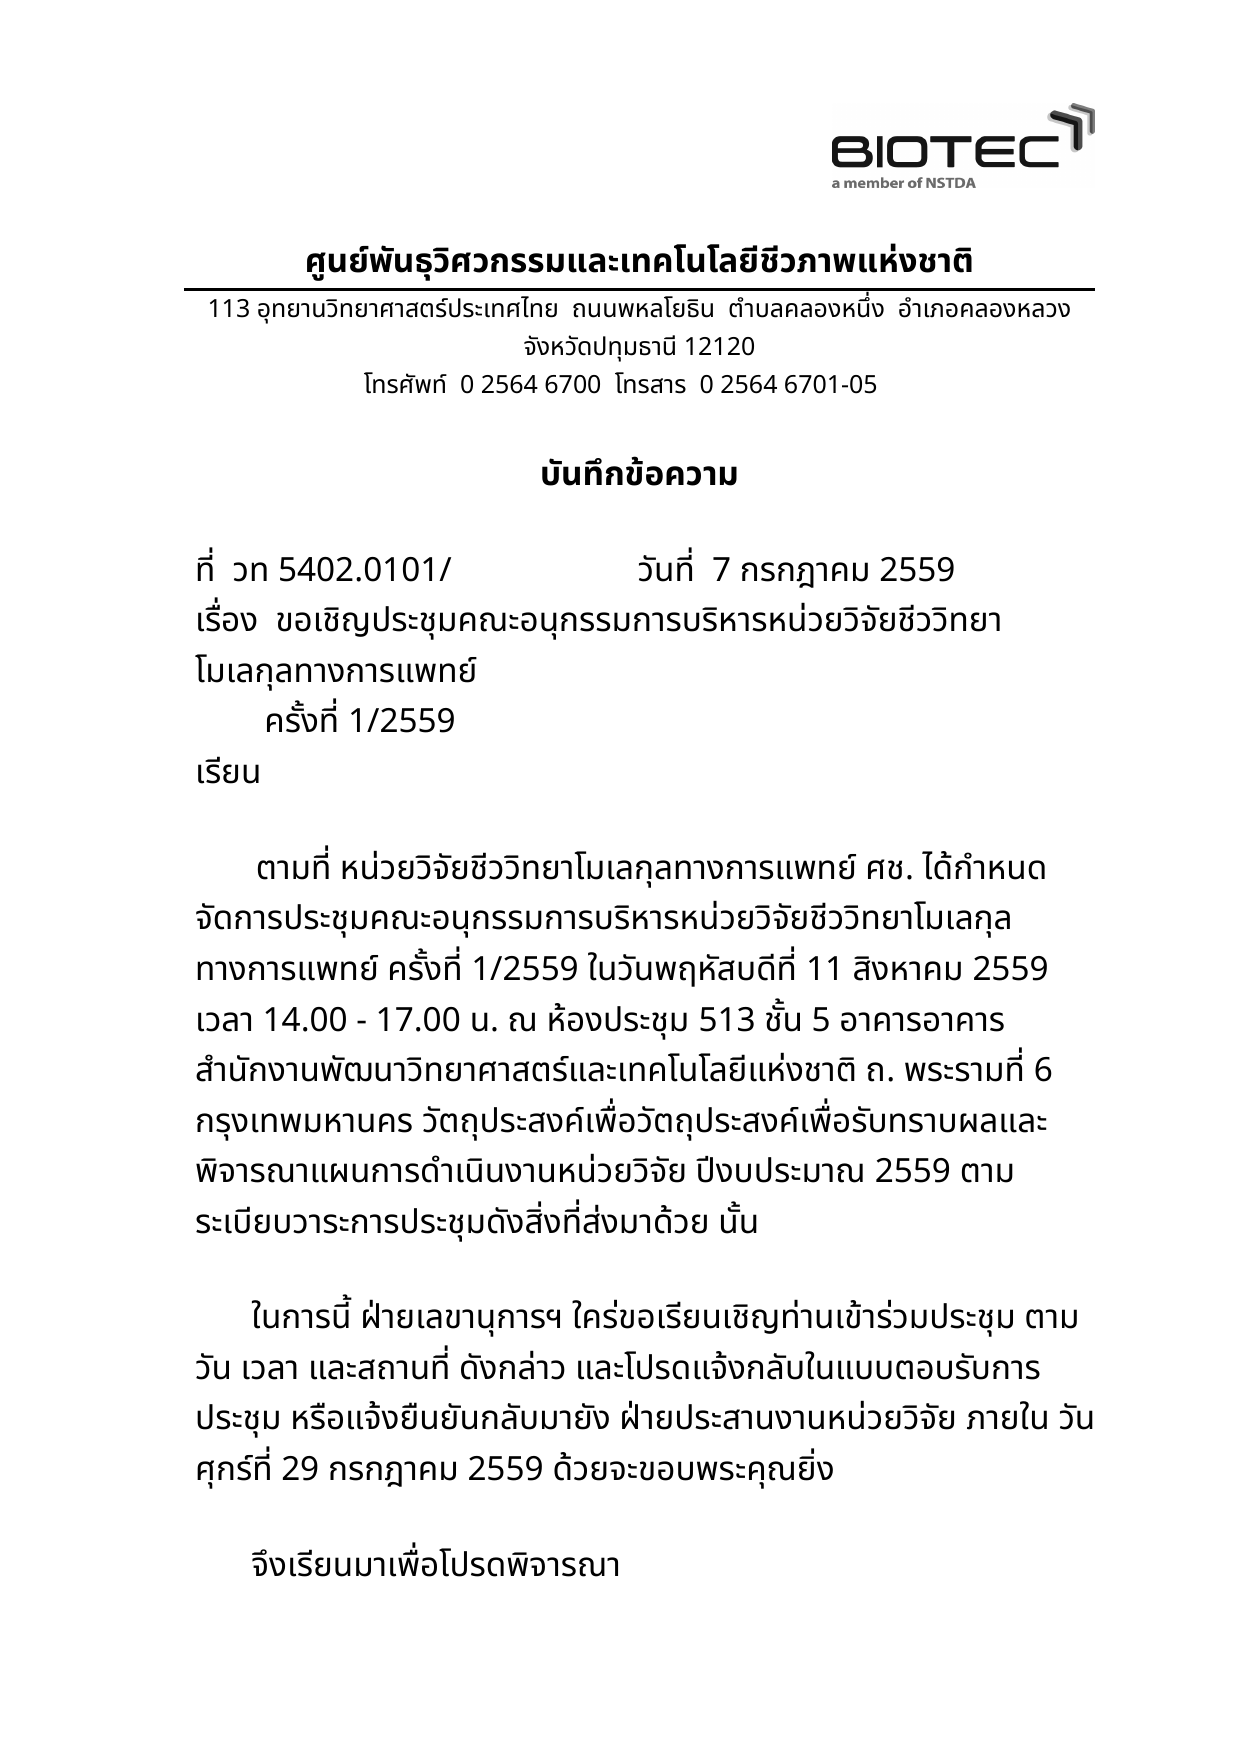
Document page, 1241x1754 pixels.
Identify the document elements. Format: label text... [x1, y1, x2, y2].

text ในการนี้ ฝ่ายเลขานุการฯ ใคร่ขอเรียนเชิญท่านเข้าร่วมประชุม ตามวัน เวลา และสถานที่ ดังกล่าว และโปรดแจ้งกลับในแบบตอบรับการประชุม หรือแจ้งยืนยันกลับมายัง ฝ่ายประสานงานหน่วยวิจัย ภายใน วันศุกร์ที่ 29 กรกฎาคม 2559 ด้วยจะขอบพระคุณยิ่ง [195, 1293, 1098, 1495]
table_cell โทรศัพท์ 0 2564 6700 โทรสาร 0 2564 6701-05 [184, 367, 1095, 404]
text จึงเรียนมาเพื่อโปรดพิจารณา [195, 1541, 1098, 1591]
table_header วันที่ 7 กรกฎาคม 2559 [626, 546, 1095, 596]
picture [832, 103, 1095, 188]
table_cell 113 อุทยานวิทยาศาสตร์ประเทศไทย ถนนพหลโยธิน ตำบลคลองหนึ่ง อำเภอคลองหลวง จังหวัดปทุมธานี 12120 [184, 291, 1095, 367]
table_header ศูนย์พันธุวิศวกรรมและเทคโนโลยีชีวภาพแห่งชาติ [184, 237, 1095, 287]
table_cell เรื่อง ขอเชิญประชุมคณะอนุกรรมการบริหารหน่วยวิจัยชีววิทยาโมเลกุลทางการแพทย์ ครั้งที่ 1/2559 [184, 596, 1095, 748]
table_header บันทึกข้อความ [184, 450, 1095, 500]
table_cell เรียน [184, 748, 1095, 798]
text ตามที่ หน่วยวิจัยชีววิทยาโมเลกุลทางการแพทย์ ศช. ได้กำหนดจัดการประชุมคณะอนุกรรมการบริหารหน่วยวิจัยชีววิทยาโมเลกุลทางการแพทย์ ครั้งที่ 1/2559 ในวันพฤหัสบดีที่ 11 สิงหาคม 2559 เวลา 14.00 - 17.00 น. ณ ห้องประชุม 513 ชั้น 5 อาคารอาคารสำนักงานพัฒนาวิทยาศาสตร์และเทคโนโลยีแห่งชาติ ถ. พระรามที่ 6 กรุงเทพมหานคร วัตถุประสงค์เพื่อวัตถุประสงค์เพื่อรับทราบผลและพิจารณาแผนการดำเนินงานหน่วยวิจัย ปีงบประมาณ 2559 ตามระเบียบวาระการประชุมดังสิ่งที่ส่งมาด้วย นั้น [195, 844, 1098, 1248]
table_header ที่ วท 5402.0101/ [184, 546, 626, 596]
